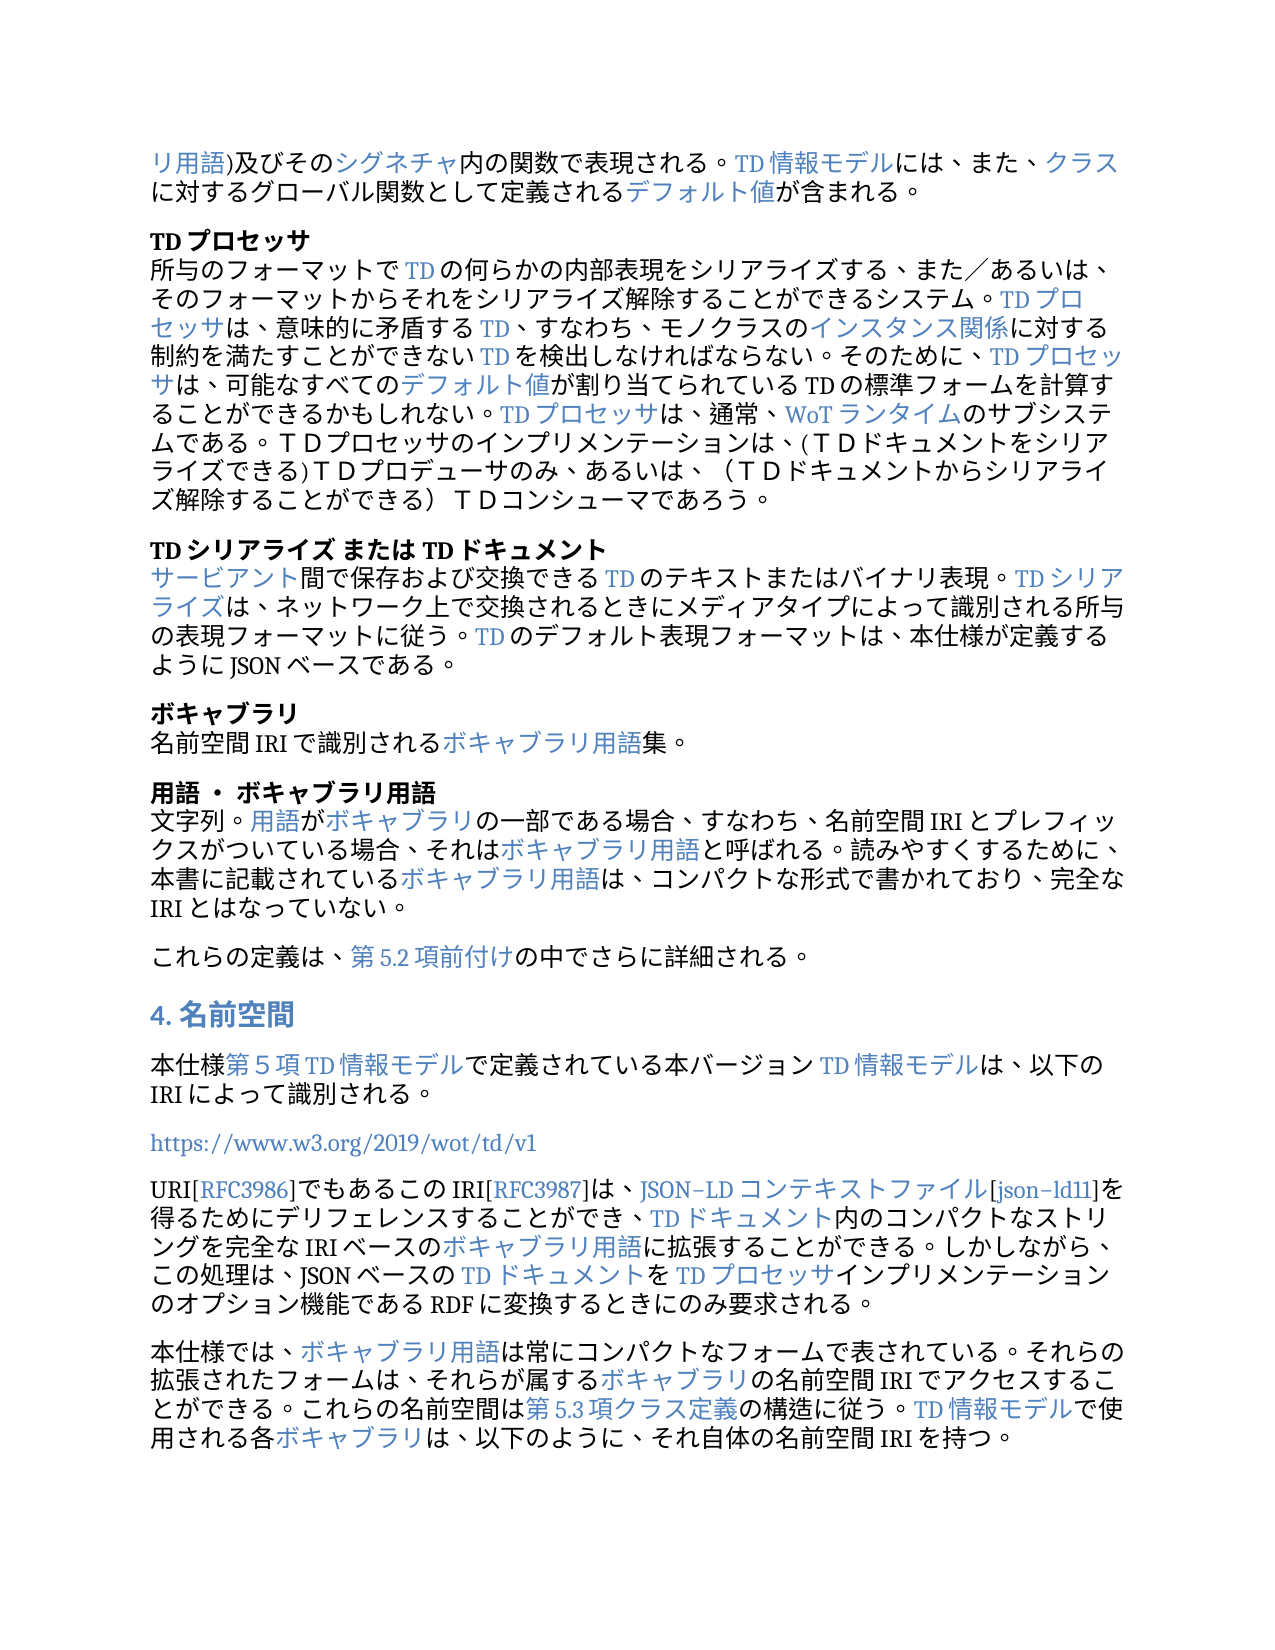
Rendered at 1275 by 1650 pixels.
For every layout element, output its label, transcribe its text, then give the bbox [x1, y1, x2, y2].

text これらの定義は、第5.2項前付けの中でさらに詳細される。 [150, 944, 1125, 973]
text TDプロセッサ [150, 228, 1125, 257]
text TDシリアライズ または TDドキュメント [150, 537, 1125, 565]
text 用語 ・ ボキャブラリ用語 [150, 779, 1125, 808]
subtitle 4. 名前空間 [150, 994, 1125, 1033]
text 名前空間IRIで識別されるボキャブラリ用語集。 [150, 730, 1125, 759]
text 所与のフォーマットでTDの何らかの内部表現をシリアライズする、また／あるいは、そのフォーマットからそれをシリアライズ解除することができるシステム。TDプロセッサは、意味的に矛盾するTD、すなわち、モノクラスのインスタンス関係に対する制約を満たすことができないTDを検出しなければならない。そのために、TDプロセッサは、可能なすべてのデフォルト値が割り当てられているTDの標準フォームを計算することができるかもしれない。TDプロセッサは、通常、WoTランタイムのサブシステムである。ＴＤプロセッサのインプリメンテーションは、(ＴＤドキュメントをシリアライズできる)ＴＤプロデューサのみ、あるいは、（ＴＤドキュメントからシリアライズ解除することができる）ＴＤコンシューマであろう。 [150, 257, 1125, 516]
text 本仕様では、ボキャブラリ用語は常にコンパクトなフォームで表されている。それらの拡張されたフォームは、それらが属するボキャブラリの名前空間IRIでアクセスすることができる。これらの名前空間は第5.3項クラス定義の構造に従う。TD情報モデルで使用される各ボキャブラリは、以下のように、それ自体の名前空間IRIを持つ。 [150, 1338, 1125, 1453]
text サービアント間で保存および交換できるTDのテキストまたはバイナリ表現。TDシリアライズは、ネットワーク上で交換されるときにメディアタイプによって識別される所与の表現フォーマットに従う。TDのデフォルト表現フォーマットは、本仕様が定義するようにJSONベースである。 [150, 565, 1125, 680]
text URI[RFC3986]でもあるこのIRI[RFC3987]は、JSON−LDコンテキストファイル[json−ld11]を得るためにデリフェレンスすることができ、TDドキュメント内のコンパクトなストリングを完全なIRIベースのボキャブラリ用語に拡張することができる。しかしながら、この処理は、JSONベースのTDドキュメントをTDプロセッサインプリメンテーションのオプション機能であるRDFに変換するときにのみ要求される。 [150, 1176, 1125, 1320]
text ボキャブラリ [150, 701, 1125, 730]
text 本仕様第５項TD情報モデルで定義されている本バージョンTD情報モデルは、以下のIRIによって識別される。 [150, 1052, 1125, 1110]
text https://www.w3.org/2019/wot/td/v1 [150, 1128, 1125, 1157]
text 文字列。用語がボキャブラリの一部である場合、すなわち、名前空間IRIとプレフィックスがついている場合、それはボキャブラリ用語と呼ばれる。読みやすくするために、本書に記載されているボキャブラリ用語は、コンパクトな形式で書かれており、完全なIRIとはなっていない。 [150, 808, 1125, 923]
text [150, 150, 1125, 207]
